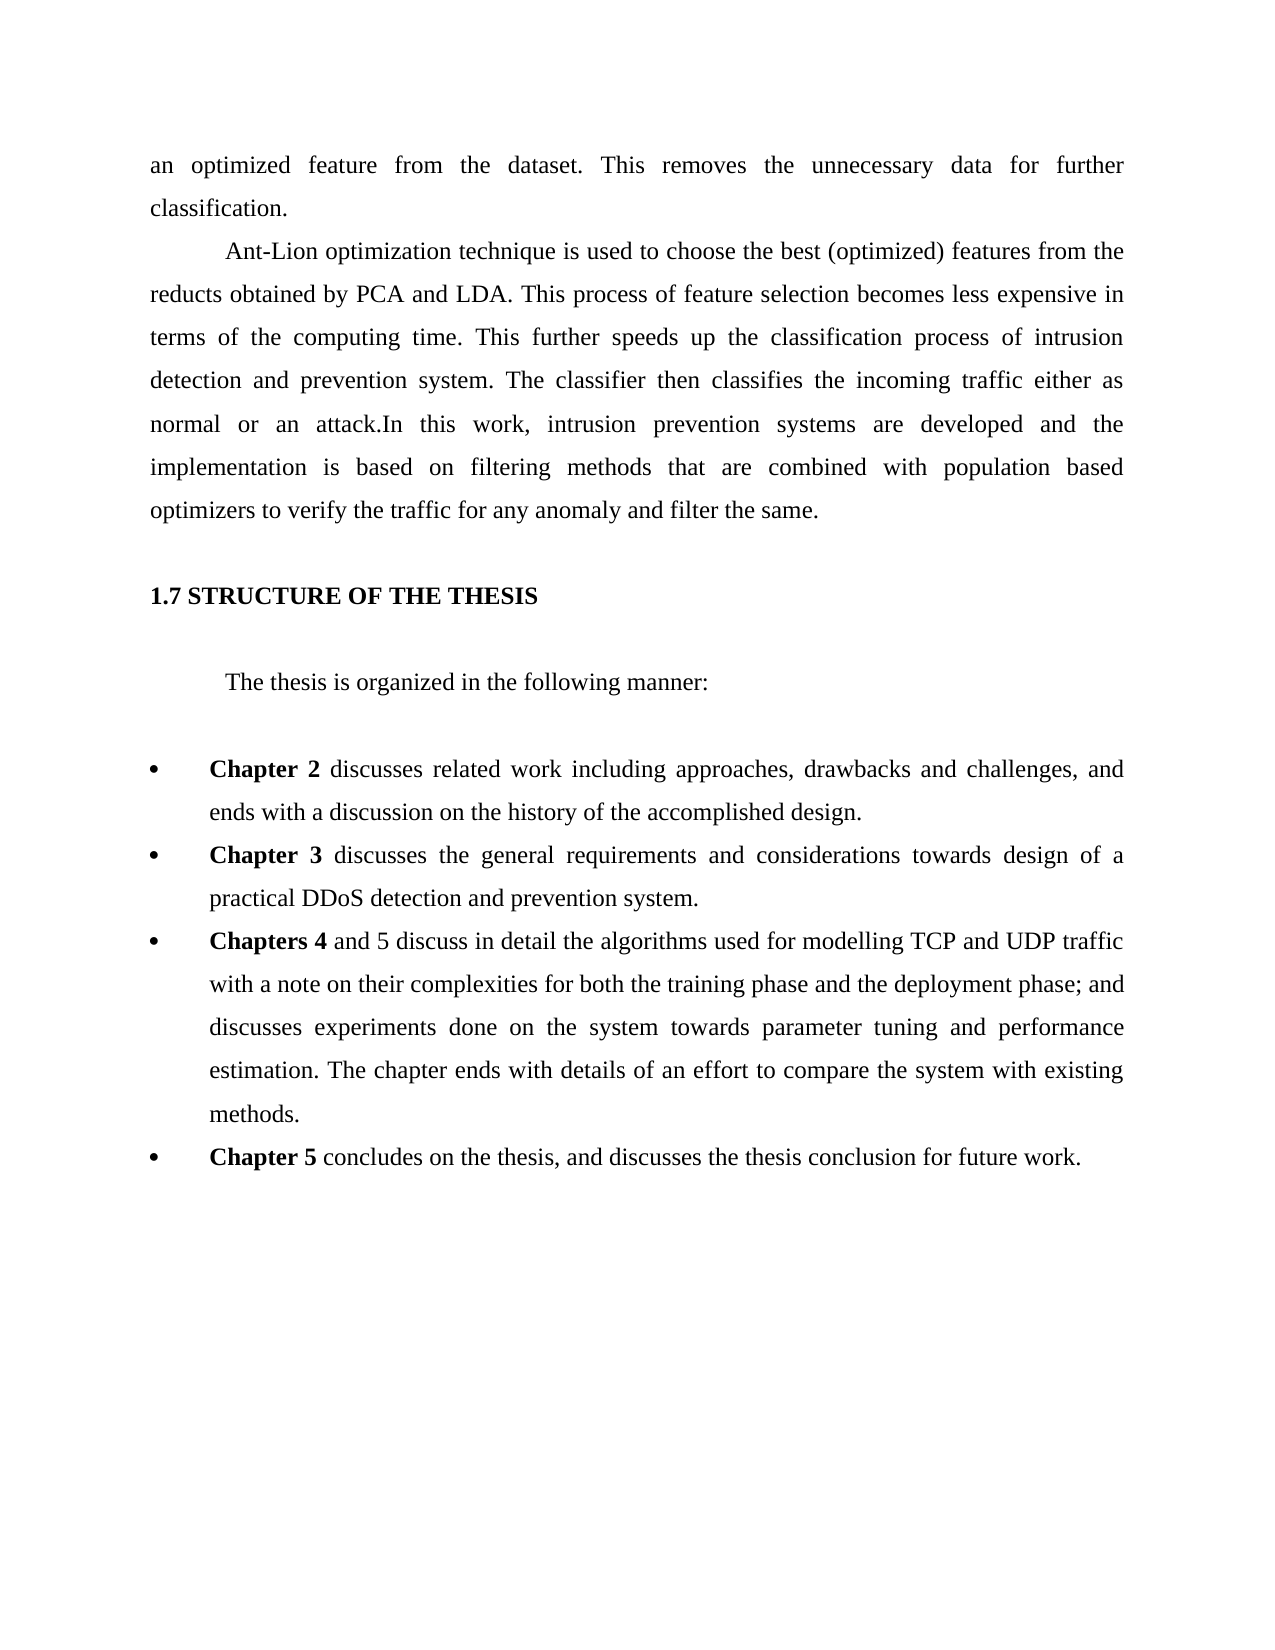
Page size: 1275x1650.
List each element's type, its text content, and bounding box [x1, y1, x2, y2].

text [150, 150, 1125, 222]
list Chapter 3 discusses the general requirements and considerations towards design of a practical DDoS detection and prevention system. [150, 840, 1125, 912]
list Chapter 5 concludes on the thesis, and discusses the thesis conclusion for future work. [150, 1142, 1125, 1171]
text 1.7 Structure of the Thesis [150, 581, 1125, 610]
text Ant-Lion optimization technique is used to choose the best (optimized) features from the reducts obtained by PCA and LDA. This process of feature selection becomes less expensive in terms of the computing time. This further speeds up the classification process of intrusion detection and prevention system. The classifier then classifies the incoming traffic either as normal or an attack.In this work, intrusion prevention systems are developed and the implementation is based on filtering methods that are combined with population based optimizers to verify the traffic for any anomaly and filter the same. [150, 236, 1125, 524]
list Chapters 4 and 5 discuss in detail the algorithms used for modelling TCP and UDP traffic with a note on their complexities for both the training phase and the deployment phase; and discusses experiments done on the system towards parameter tuning and performance estimation. The chapter ends with details of an effort to compare the system with existing methods. [150, 926, 1125, 1127]
text The thesis is organized in the following manner: [150, 667, 1125, 696]
list Chapter 2 discusses related work including approaches, drawbacks and challenges, and ends with a discussion on the history of the accomplished design. [150, 754, 1125, 826]
